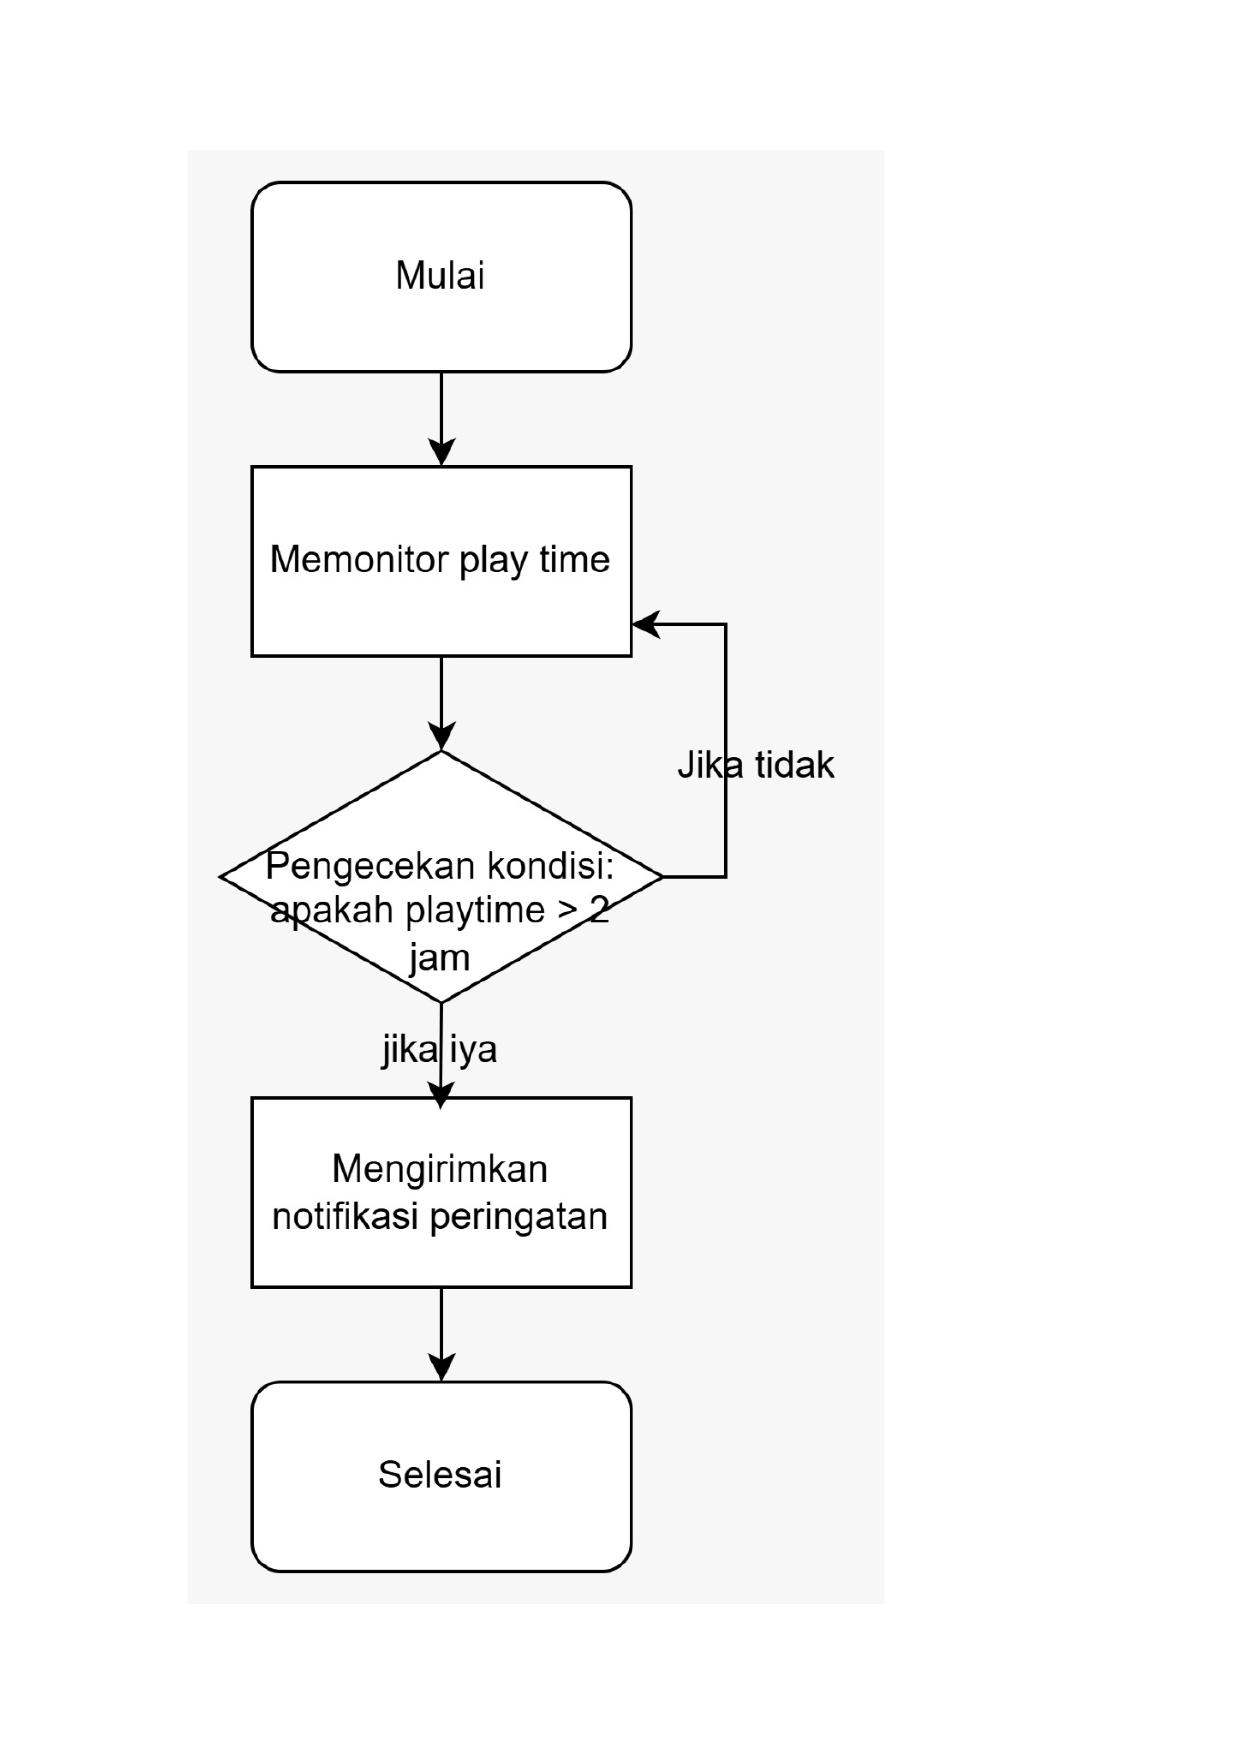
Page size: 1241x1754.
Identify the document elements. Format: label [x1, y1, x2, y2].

picture [187, 150, 885, 1604]
